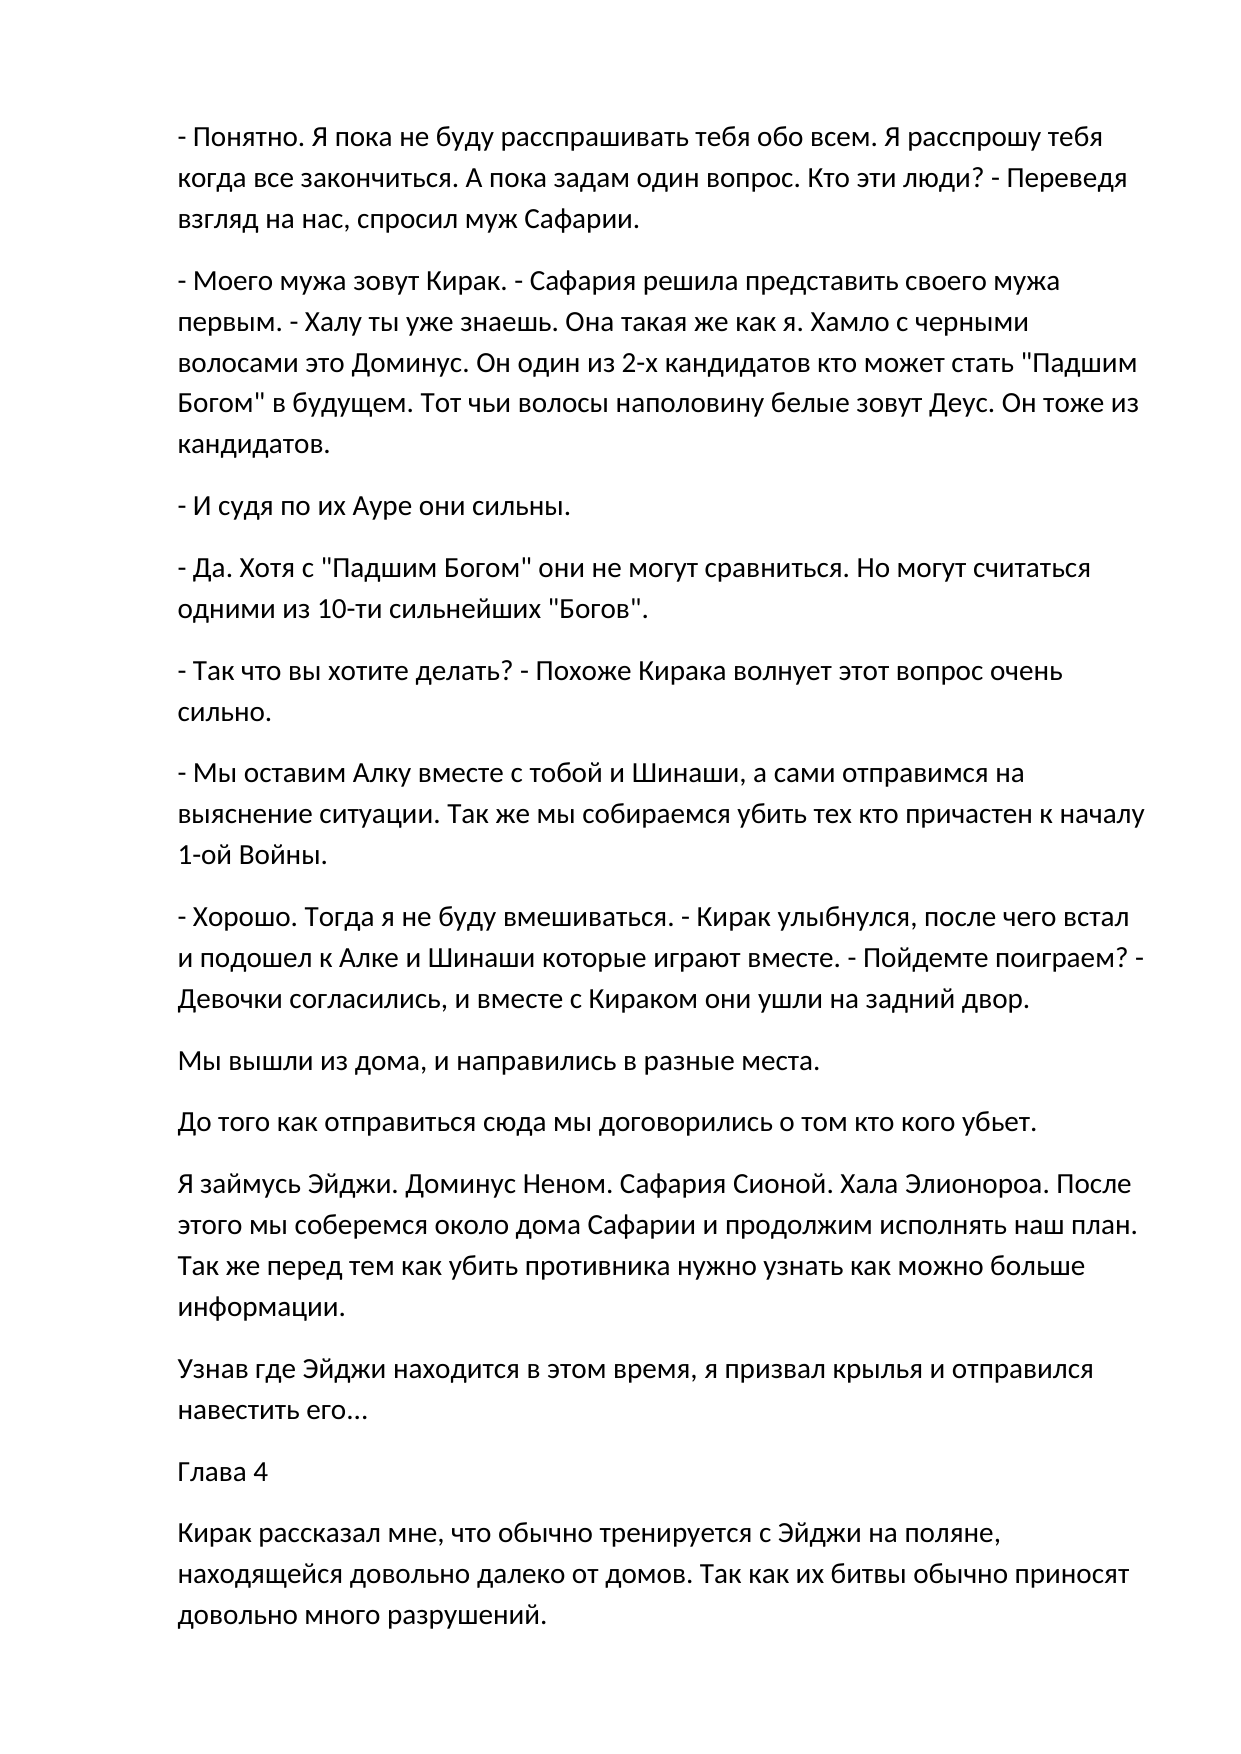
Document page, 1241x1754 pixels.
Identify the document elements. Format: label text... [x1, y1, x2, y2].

text - Хорошо. Тогда я не буду вмешиваться. - Кирак улыбнулся, после чего встал и подошел к Алке и Шинаши которые играют вместе. - Пойдемте поиграем? - Девочки согласились, и вместе с Кираком они ушли на задний двор. [177, 898, 1152, 1016]
text - Мы оставим Алку вместе с тобой и Шинаши, а сами отправимся на выяснение ситуации. Так же мы собираемся убить тех кто причастен к началу 1-ой Войны. [177, 754, 1152, 872]
text Узнав где Эйджи находится в этом время, я призвал крылья и отправился навестить его... [177, 1350, 1152, 1426]
text Мы вышли из дома, и направились в разные места. [177, 1042, 1152, 1077]
text Я займусь Эйджи. Доминус Неном. Сафария Сионой. Хала Элионороа. После этого мы соберемся около дома Сафарии и продолжим исполнять наш план. Так же перед тем как убить противника нужно узнать как можно больше информации. [177, 1165, 1152, 1324]
text - Понятно. Я пока не буду расспрашивать тебя обо всем. Я расспрошу тебя когда все закончиться. А пока задам один вопрос. Кто эти люди? - Переведя взгляд на нас, спросил муж Сафарии. [177, 118, 1152, 236]
text - Моего мужа зовут Кирак. - Сафария решила представить своего мужа первым. - Халу ты уже знаешь. Она такая же как я. Хамло с черными волосами это Доминус. Он один из 2-х кандидатов кто может стать "Падшим Богом" в будущем. Тот чьи волосы наполовину белые зовут Деус. Он тоже из кандидатов. [177, 262, 1152, 461]
text - Так что вы хотите делать? - Похоже Кирака волнует этот вопрос очень сильно. [177, 652, 1152, 728]
text - Да. Хотя с "Падшим Богом" они не могут сравниться. Но могут считаться одними из 10-ти сильнейших "Богов". [177, 549, 1152, 626]
text Глава 4 [177, 1453, 1152, 1488]
text Кирак рассказал мне, что обычно тренируется с Эйджи на поляне, находящейся довольно далеко от домов. Так как их битвы обычно приносят довольно много разрушений. [177, 1514, 1152, 1632]
text - И судя по их Ауре они сильны. [177, 487, 1152, 523]
text До того как отправиться сюда мы договорились о том кто кого убьет. [177, 1103, 1152, 1139]
